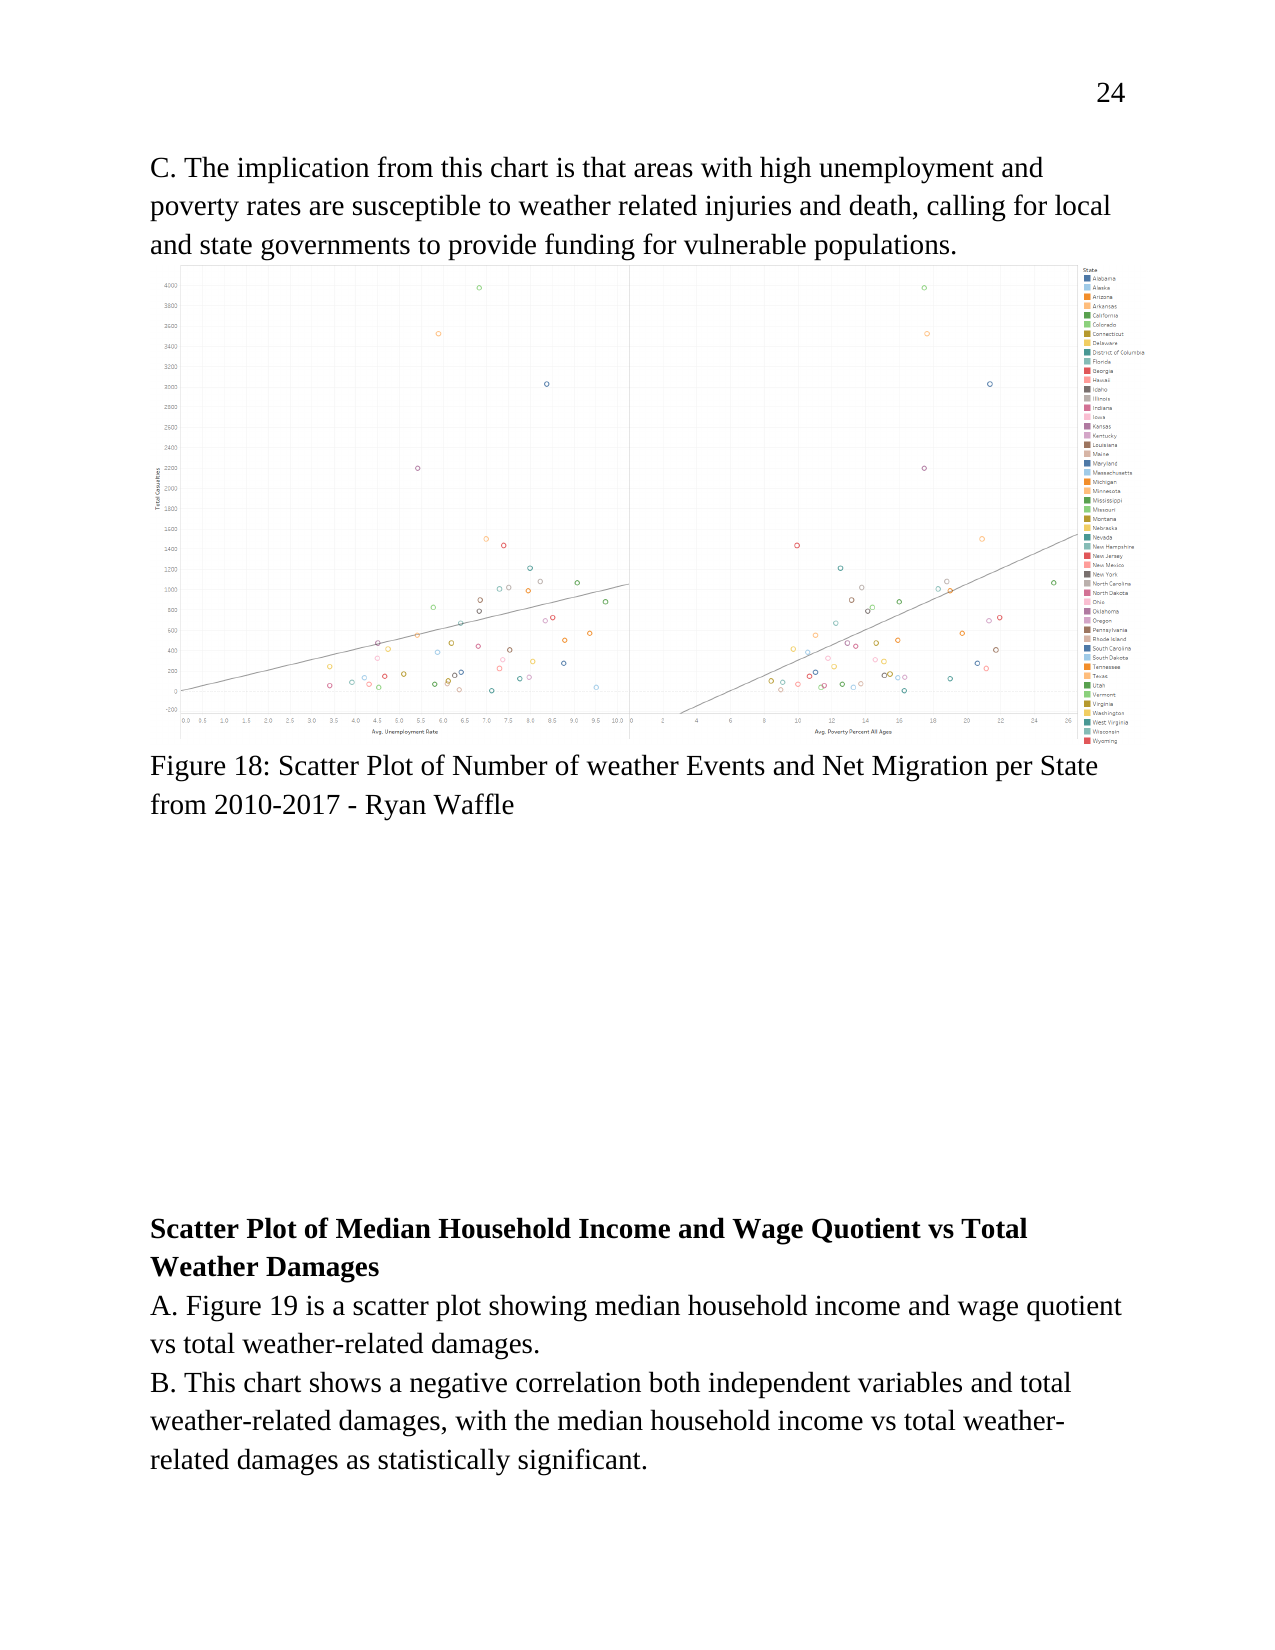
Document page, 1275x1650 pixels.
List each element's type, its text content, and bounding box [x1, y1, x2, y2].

text A. Figure 19 is a scatter plot showing median household income and wage quotient vs total weather-related damages. [150, 1288, 1125, 1360]
text Scatter Plot of Median Household Income and Wage Quotient vs Total Weather Damages [150, 1211, 1125, 1283]
picture [150, 265, 1147, 745]
text C. The implication from this chart is that areas with high unemployment and poverty rates are susceptible to weather related injuries and death, calling for local and state governments to provide funding for vulnerable populations. [150, 150, 1125, 261]
text B. This chart shows a negative correlation both independent variables and total weather-related damages, with the median household income vs total weather-related damages as statistically significant. [150, 1365, 1125, 1476]
text Figure 18: Scatter Plot of Number of weather Events and Net Migration per State from 2010-2017 - Ryan Waffle [150, 748, 1125, 820]
